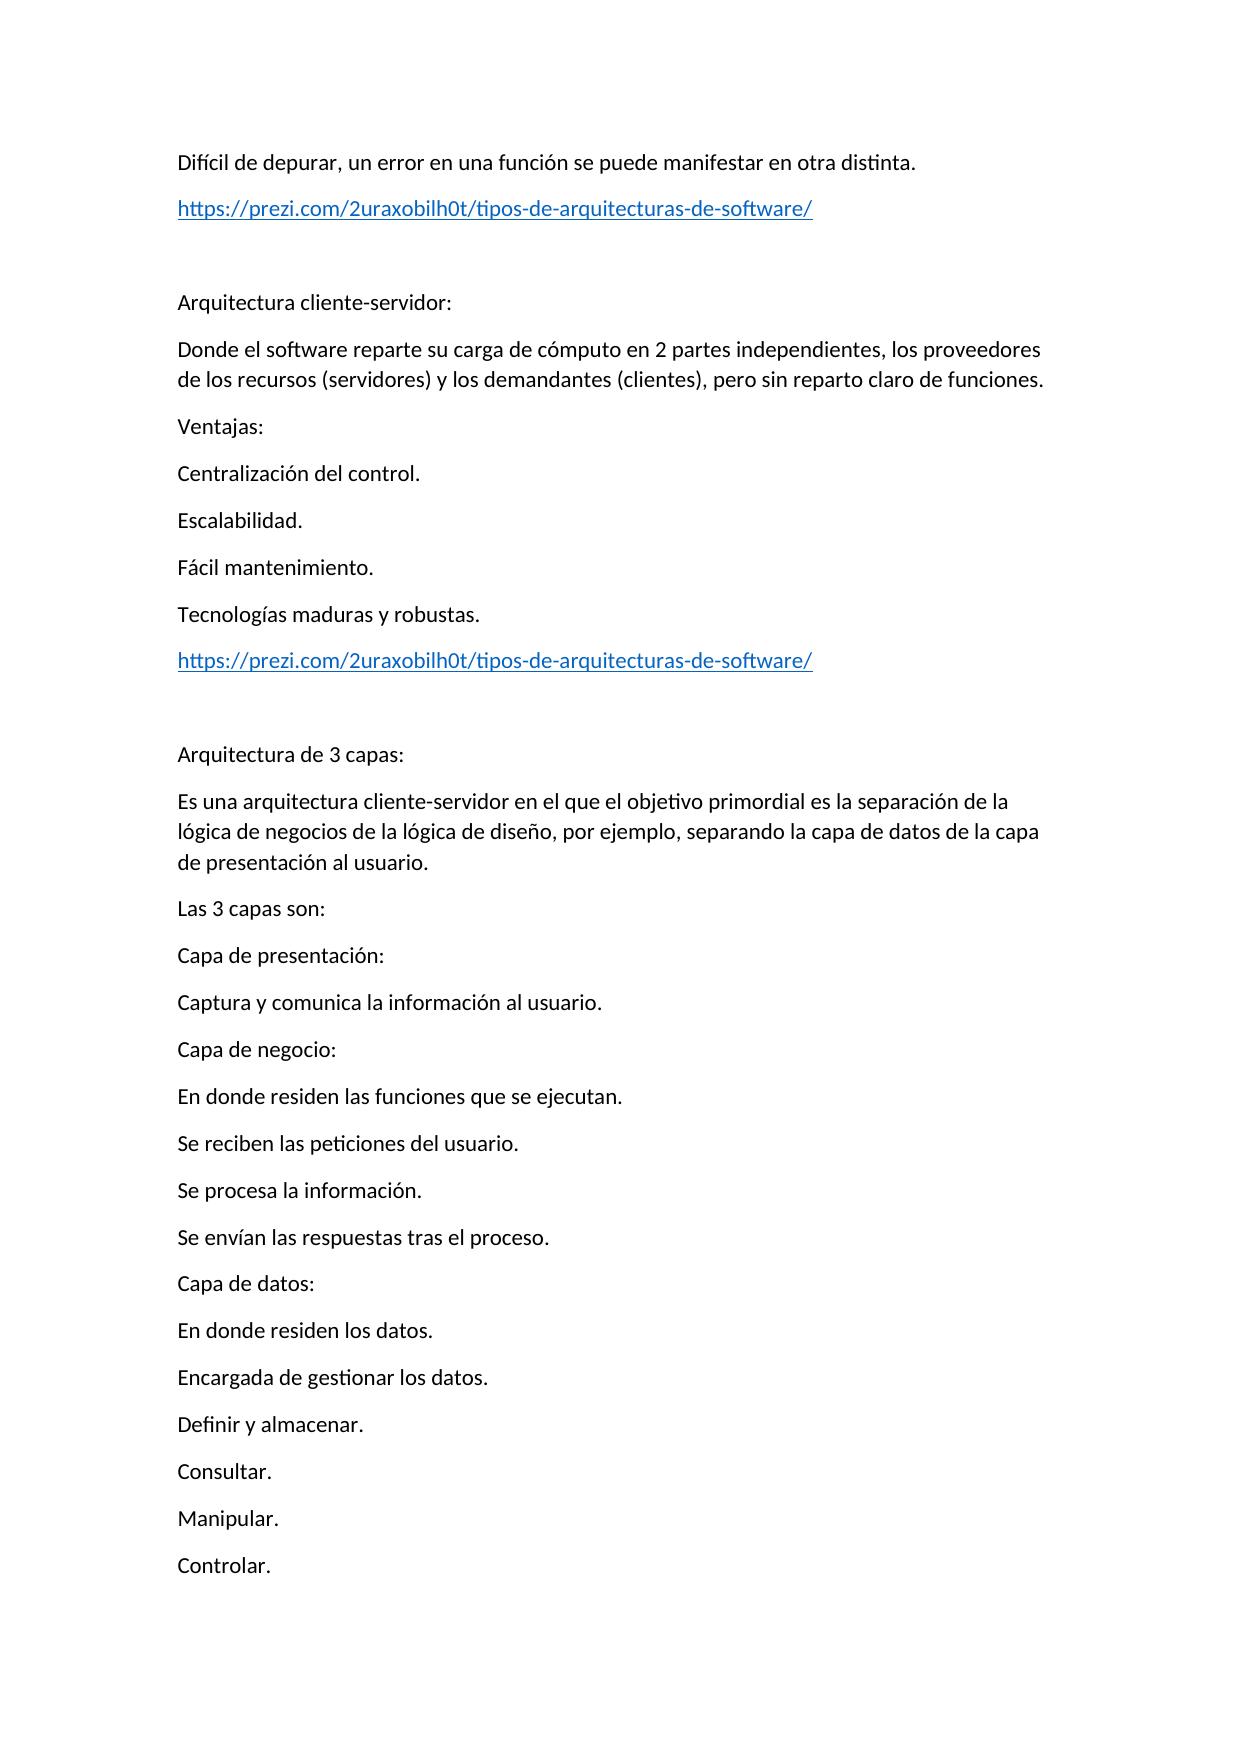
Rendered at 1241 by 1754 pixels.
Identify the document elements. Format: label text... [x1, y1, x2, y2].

text https://prezi.com/2uraxobilh0t/tipos-de-arquitecturas-de-software/ [177, 647, 1063, 674]
text https://prezi.com/2uraxobilh0t/tipos-de-arquitecturas-de-software/ [177, 194, 1063, 222]
text Difícil de depurar, un error en una función se puede manifestar en otra distinta. [177, 148, 1063, 176]
text En donde residen las funciones que se ejecutan. [177, 1082, 1063, 1110]
text Captura y comunica la información al usuario. [177, 988, 1063, 1016]
text Capa de presentación: [177, 941, 1063, 969]
text Capa de negocio: [177, 1035, 1063, 1063]
text Capa de datos: [177, 1269, 1063, 1297]
text Ventajas: [177, 412, 1063, 440]
text Manipular. [177, 1504, 1063, 1532]
text Escalabilidad. [177, 506, 1063, 534]
text Fácil mantenimiento. [177, 553, 1063, 581]
text Se procesa la información. [177, 1176, 1063, 1204]
text Centralización del control. [177, 459, 1063, 487]
text Es una arquitectura cliente-servidor en el que el objetivo primordial es la separación de la lógica de negocios de la lógica de diseño, por ejemplo, separando la capa de datos de la capa de presentación al usuario. [177, 787, 1063, 876]
text Consultar. [177, 1457, 1063, 1485]
text Se reciben las peticiones del usuario. [177, 1129, 1063, 1157]
text Donde el software reparte su carga de cómputo en 2 partes independientes, los proveedores de los recursos (servidores) y los demandantes (clientes), pero sin reparto claro de funciones. [177, 335, 1063, 393]
text Tecnologías maduras y robustas. [177, 600, 1063, 628]
text Arquitectura cliente-servidor: [177, 288, 1063, 316]
text Las 3 capas son: [177, 894, 1063, 922]
text Arquitectura de 3 capas: [177, 740, 1063, 768]
text En donde residen los datos. [177, 1316, 1063, 1344]
text Definir y almacenar. [177, 1410, 1063, 1438]
text Encargada de gestionar los datos. [177, 1363, 1063, 1391]
text Controlar. [177, 1551, 1063, 1579]
text Se envían las respuestas tras el proceso. [177, 1223, 1063, 1251]
